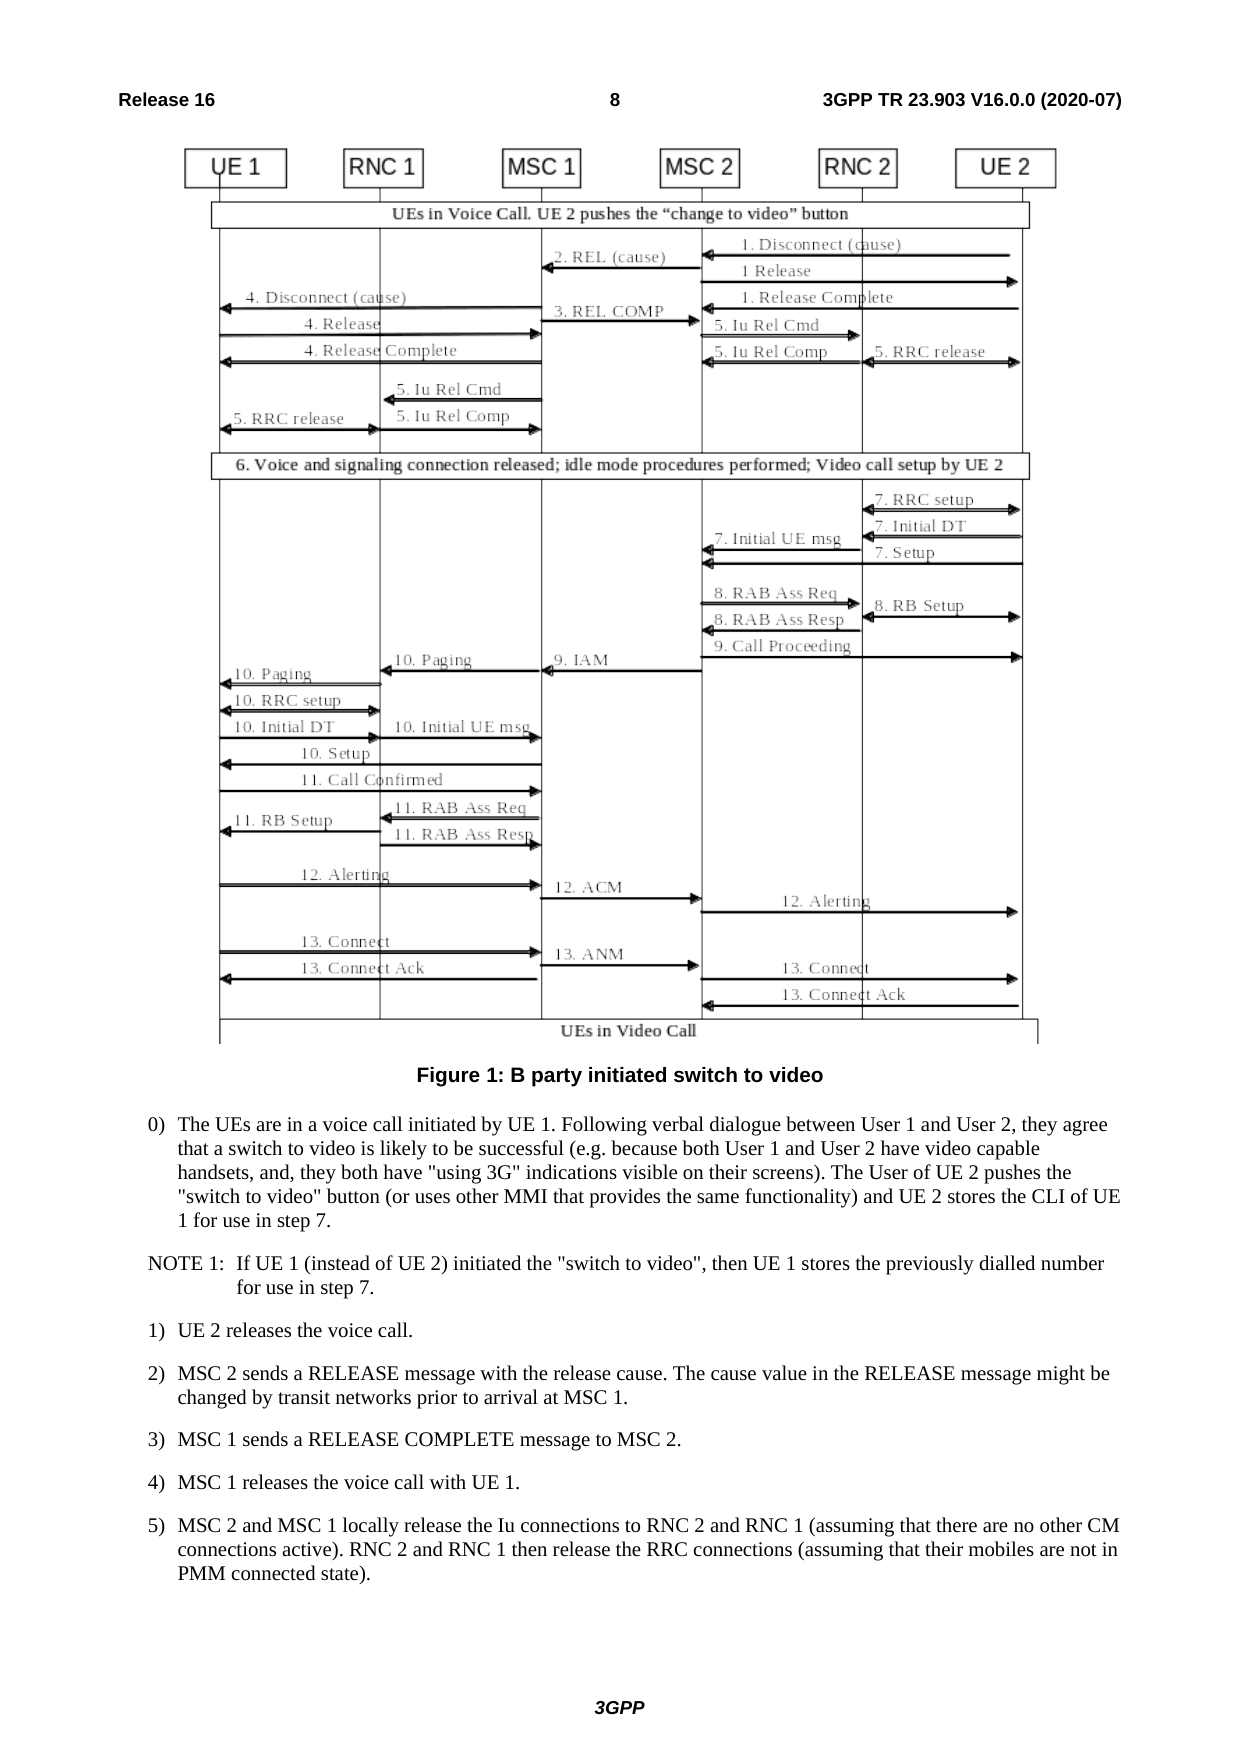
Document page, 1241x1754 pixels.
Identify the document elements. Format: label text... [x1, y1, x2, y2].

text Figure 1: B party initiated switch to video [118, 1063, 1122, 1087]
text 4) MSC 1 releases the voice call with UE 1. [148, 1470, 1122, 1494]
text 1) UE 2 releases the voice call. [148, 1318, 1122, 1342]
text NOTE 1: If UE 1 (instead of UE 2) initiated the "switch to video", then UE 1 stores the previously dialled number for use in step 7. [148, 1251, 1122, 1299]
text 0) The UEs are in a voice call initiated by UE 1. Following verbal dialogue between User 1 and User 2, they agree that a switch to video is likely to be successful (e.g. because both User 1 and User 2 have video capable handsets, and, they both have "using 3G" indications visible on their screens). The User of UE 2 pushes the "switch to video" button (or uses other MMI that provides the same functionality) and UE 2 stores the CLI of UE 1 for use in step 7. [148, 1112, 1122, 1232]
text 5) MSC 2 and MSC 1 locally release the Iu connections to RNC 2 and RNC 1 (assuming that there are no other CM connections active). RNC 2 and RNC 1 then release the RRC connections (assuming that their mobiles are not in PMM connected state). [148, 1513, 1122, 1585]
text 3) MSC 1 sends a RELEASE COMPLETE message to MSC 2. [148, 1427, 1122, 1451]
text 2) MSC 2 sends a RELEASE message with the release cause. The cause value in the RELEASE message might be changed by transit networks prior to arrival at MSC 1. [148, 1361, 1122, 1409]
